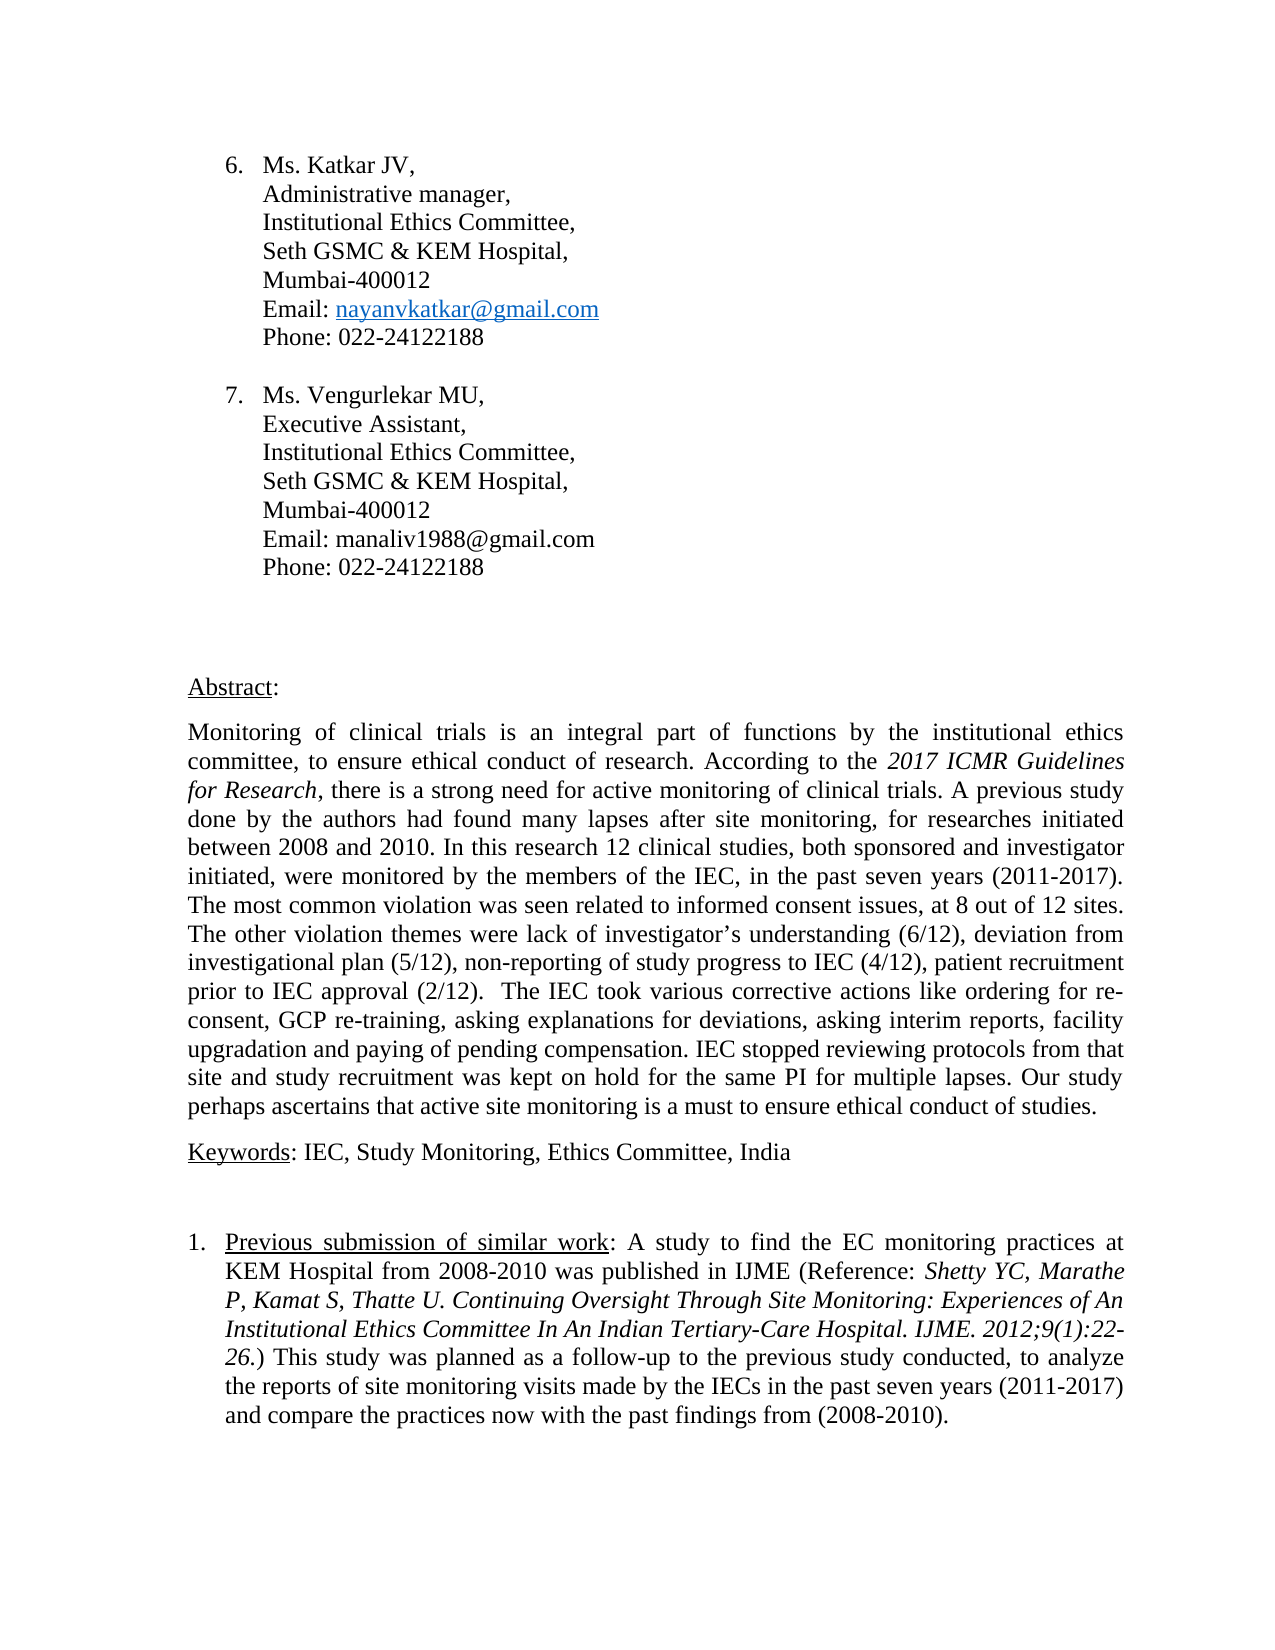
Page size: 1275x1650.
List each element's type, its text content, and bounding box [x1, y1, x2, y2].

list Email: manaliv1988@gmail.com [262, 524, 1125, 552]
list Administrative manager, [262, 179, 1125, 207]
list Ms. Katkar JV, [225, 150, 1125, 179]
list Seth GSMC & KEM Hospital, [262, 466, 1125, 495]
list Executive Assistant, [262, 409, 1125, 437]
list Previous submission of similar work: A study to find the EC monitoring practices at KEM Hospital from 2008-2010 was published in IJME (Reference: Shetty YC, Marathe P, Kamat S, Thatte U. Continuing Oversight Through Site Monitoring: Experiences of An Institutional Ethics Committee In An Indian Tertiary-Care Hospital. IJME. 2012;9(1):22-26.) This study was planned as a follow-up to the previous study conducted, to analyze the reports of site monitoring visits made by the IECs in the past seven years (2011-2017) and compare the practices now with the past findings from (2008-2010). [187, 1227, 1125, 1429]
list Email: nayanvkatkar@gmail.com [262, 294, 1125, 322]
list Institutional Ethics Committee, [262, 437, 1125, 466]
list Institutional Ethics Committee, [262, 207, 1125, 236]
list Mumbai-400012 [262, 495, 1125, 524]
text Keywords: IEC, Study Monitoring, Ethics Committee, India [187, 1137, 1125, 1165]
text Abstract: [187, 672, 1125, 701]
text Monitoring of clinical trials is an integral part of functions by the institutional ethics committee, to ensure ethical conduct of research. According to the 2017 ICMR Guidelines for Research, there is a strong need for active monitoring of clinical trials. A previous study done by the authors had found many lapses after site monitoring, for researches initiated between 2008 and 2010. In this research 12 clinical studies, both sponsored and investigator initiated, were monitored by the members of the IEC, in the past seven years (2011-2017). The most common violation was seen related to informed consent issues, at 8 out of 12 sites. The other violation themes were lack of investigator’s understanding (6/12), deviation from investigational plan (5/12), non-reporting of study progress to IEC (4/12), patient recruitment prior to IEC approval (2/12). The IEC took various corrective actions like ordering for re-consent, GCP re-training, asking explanations for deviations, asking interim reports, facility upgradation and paying of pending compensation. IEC stopped reviewing protocols from that site and study recruitment was kept on hold for the same PI for multiple lapses. Our study perhaps ascertains that active site monitoring is a must to ensure ethical conduct of studies. [187, 717, 1125, 1120]
list Phone: 022-24122188 [262, 552, 1125, 581]
list Ms. Vengurlekar MU, [225, 380, 1125, 409]
list Phone: 022-24122188 [262, 322, 1125, 351]
list Seth GSMC & KEM Hospital, [262, 236, 1125, 265]
list Mumbai-400012 [262, 265, 1125, 294]
